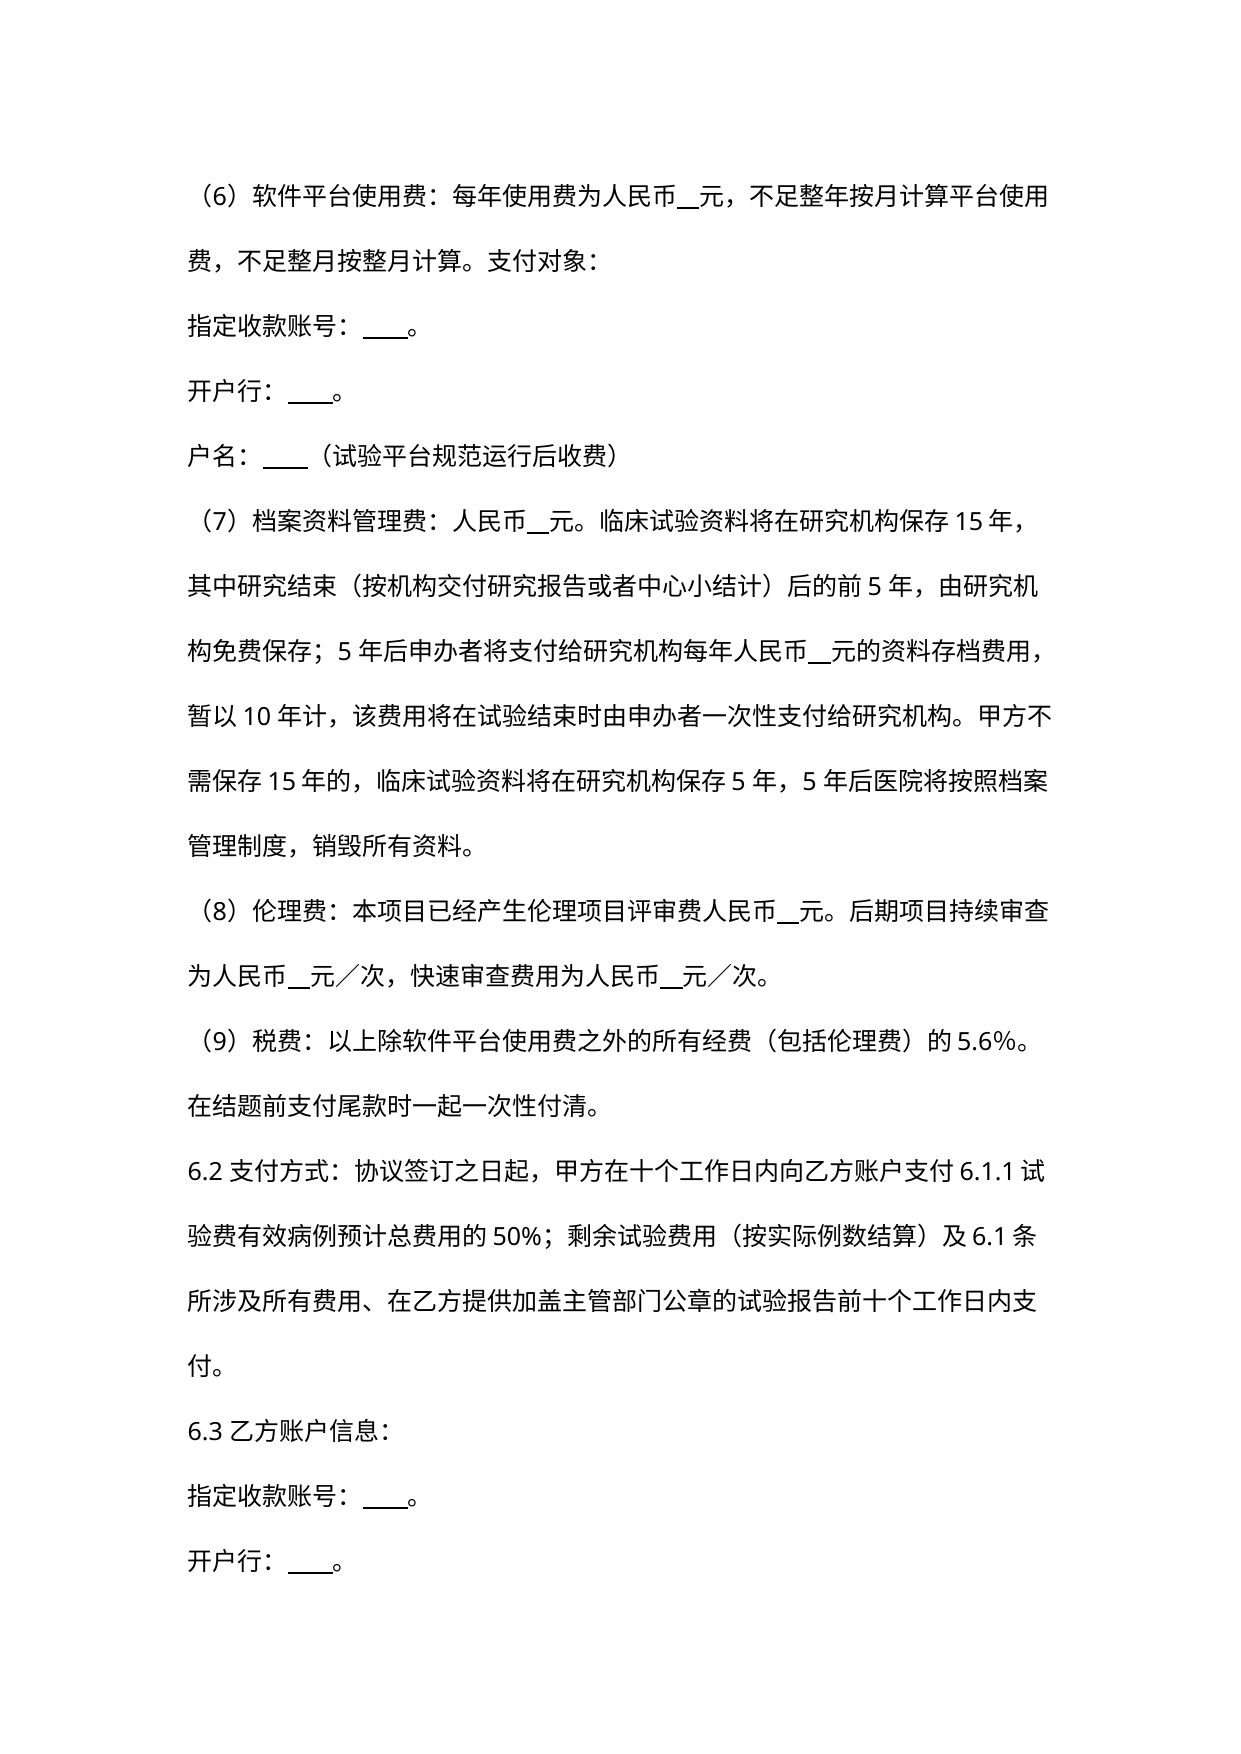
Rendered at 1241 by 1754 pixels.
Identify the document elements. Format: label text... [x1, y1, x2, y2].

text 指定收款账号： 。 [187, 292, 1053, 357]
text 指定收款账号： 。 [187, 1462, 1053, 1527]
text 户名： （试验平台规范运行后收费） [187, 422, 1053, 487]
text 开户行： 。 [187, 1527, 1053, 1592]
text （9）税费：以上除软件平台使用费之外的所有经费（包括伦理费）的5.6％。在结题前支付尾款时一起一次性付清。 [187, 1007, 1053, 1137]
text （8）伦理费：本项目已经产生伦理项目评审费人民币 元。后期项目持续审查为人民币 元／次，快速审查费用为人民币 元／次。 [187, 877, 1053, 1007]
text （7）档案资料管理费：人民币 元。临床试验资料将在研究机构保存15年，其中研究结束（按机构交付研究报告或者中心小结计）后的前5 年，由研究机构免费保存；5 年后申办者将支付给研究机构每年人民币 元的资料存档费用，暂以10 年计，该费用将在试验结束时由申办者一次性支付给研究机构。甲方不需保存15年的，临床试验资料将在研究机构保存5 年，5 年后医院将按照档案管理制度，销毁所有资料。 [187, 487, 1053, 877]
text （6）软件平台使用费：每年使用费为人民币 元，不足整年按月计算平台使用费，不足整月按整月计算。支付对象： [187, 162, 1053, 292]
text 开户行： 。 [187, 357, 1053, 422]
text 6.2 支付方式：协议签订之日起，甲方在十个工作日内向乙方账户支付6.1.1试验费有效病例预计总费用的50%；剩余试验费用（按实际例数结算）及6.1条所涉及所有费用、在乙方提供加盖主管部门公章的试验报告前十个工作日内支付。 [187, 1137, 1053, 1397]
text 6.3 乙方账户信息： [187, 1397, 1053, 1462]
